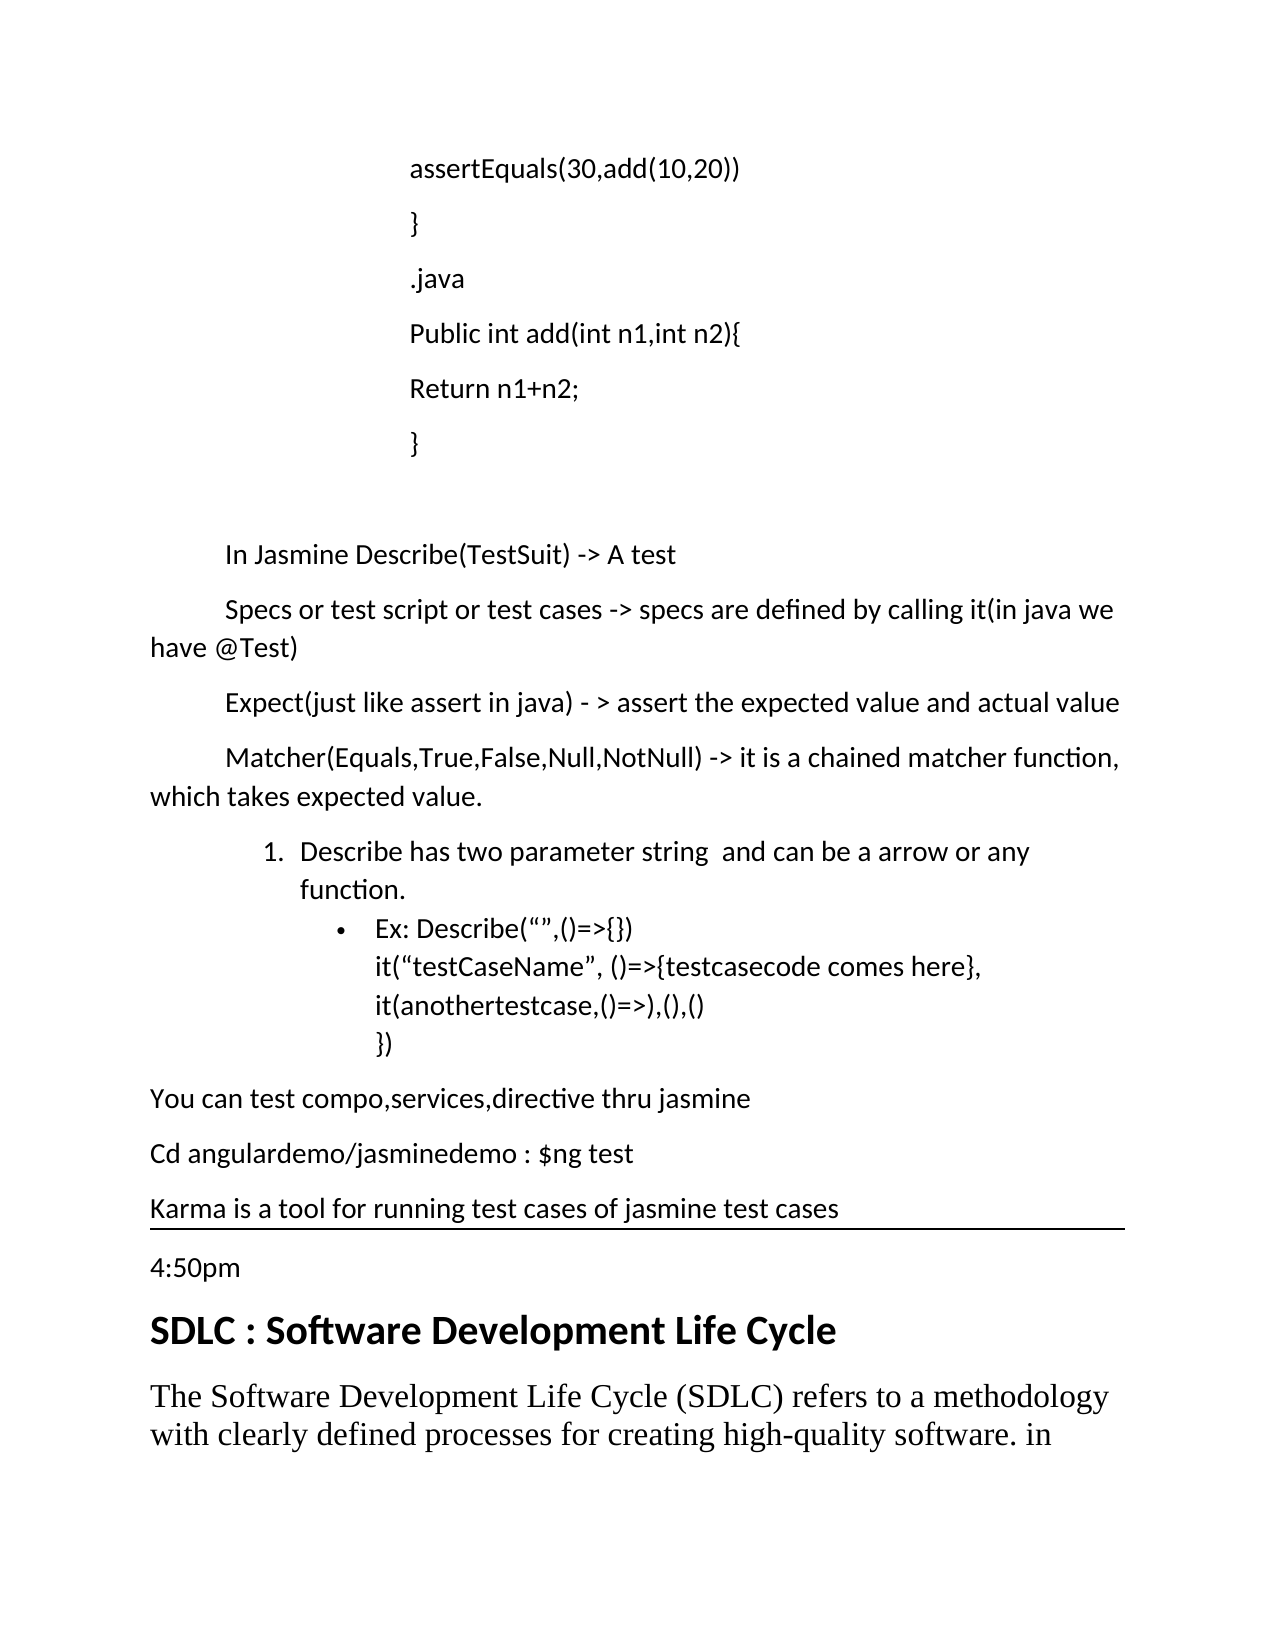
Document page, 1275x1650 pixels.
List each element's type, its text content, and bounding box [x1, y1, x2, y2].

text SDLC : Software Development Life Cycle [150, 1304, 1125, 1355]
text Public int add(int n1,int n2){ [150, 315, 1125, 351]
text Cd angulardemo/jasminedemo : $ng test [150, 1135, 1125, 1171]
text Return n1+n2; [150, 370, 1125, 406]
text You can test compo,services,directive thru jasmine [150, 1080, 1125, 1116]
text Karma is a tool for running test cases of jasmine test cases [150, 1191, 1125, 1228]
text Matcher(Equals,True,False,Null,NotNull) -> it is a chained matcher function, which takes expected value. [150, 739, 1125, 813]
list }) [375, 1025, 1125, 1061]
text .java [150, 260, 1125, 296]
text Specs or test script or test cases -> specs are defined by calling it(in java we have @Test) [150, 591, 1125, 665]
text In Jasmine Describe(TestSuit) -> A test [150, 536, 1125, 571]
list Ex: Describe(“”,()=>{}) [337, 910, 1125, 946]
text assertEquals(30,add(10,20)) [150, 150, 1125, 186]
text } [150, 426, 1125, 461]
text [150, 1376, 1125, 1453]
list Describe has two parameter string and can be a arrow or any function. [262, 833, 1125, 907]
text Expect(just like assert in java) - > assert the expected value and actual value [150, 684, 1125, 720]
text 4:50pm [150, 1249, 1125, 1285]
list it(“testCaseName”, ()=>{testcasecode comes here}, it(anothertestcase,()=>),(),() [375, 948, 1125, 1022]
text } [150, 205, 1125, 241]
